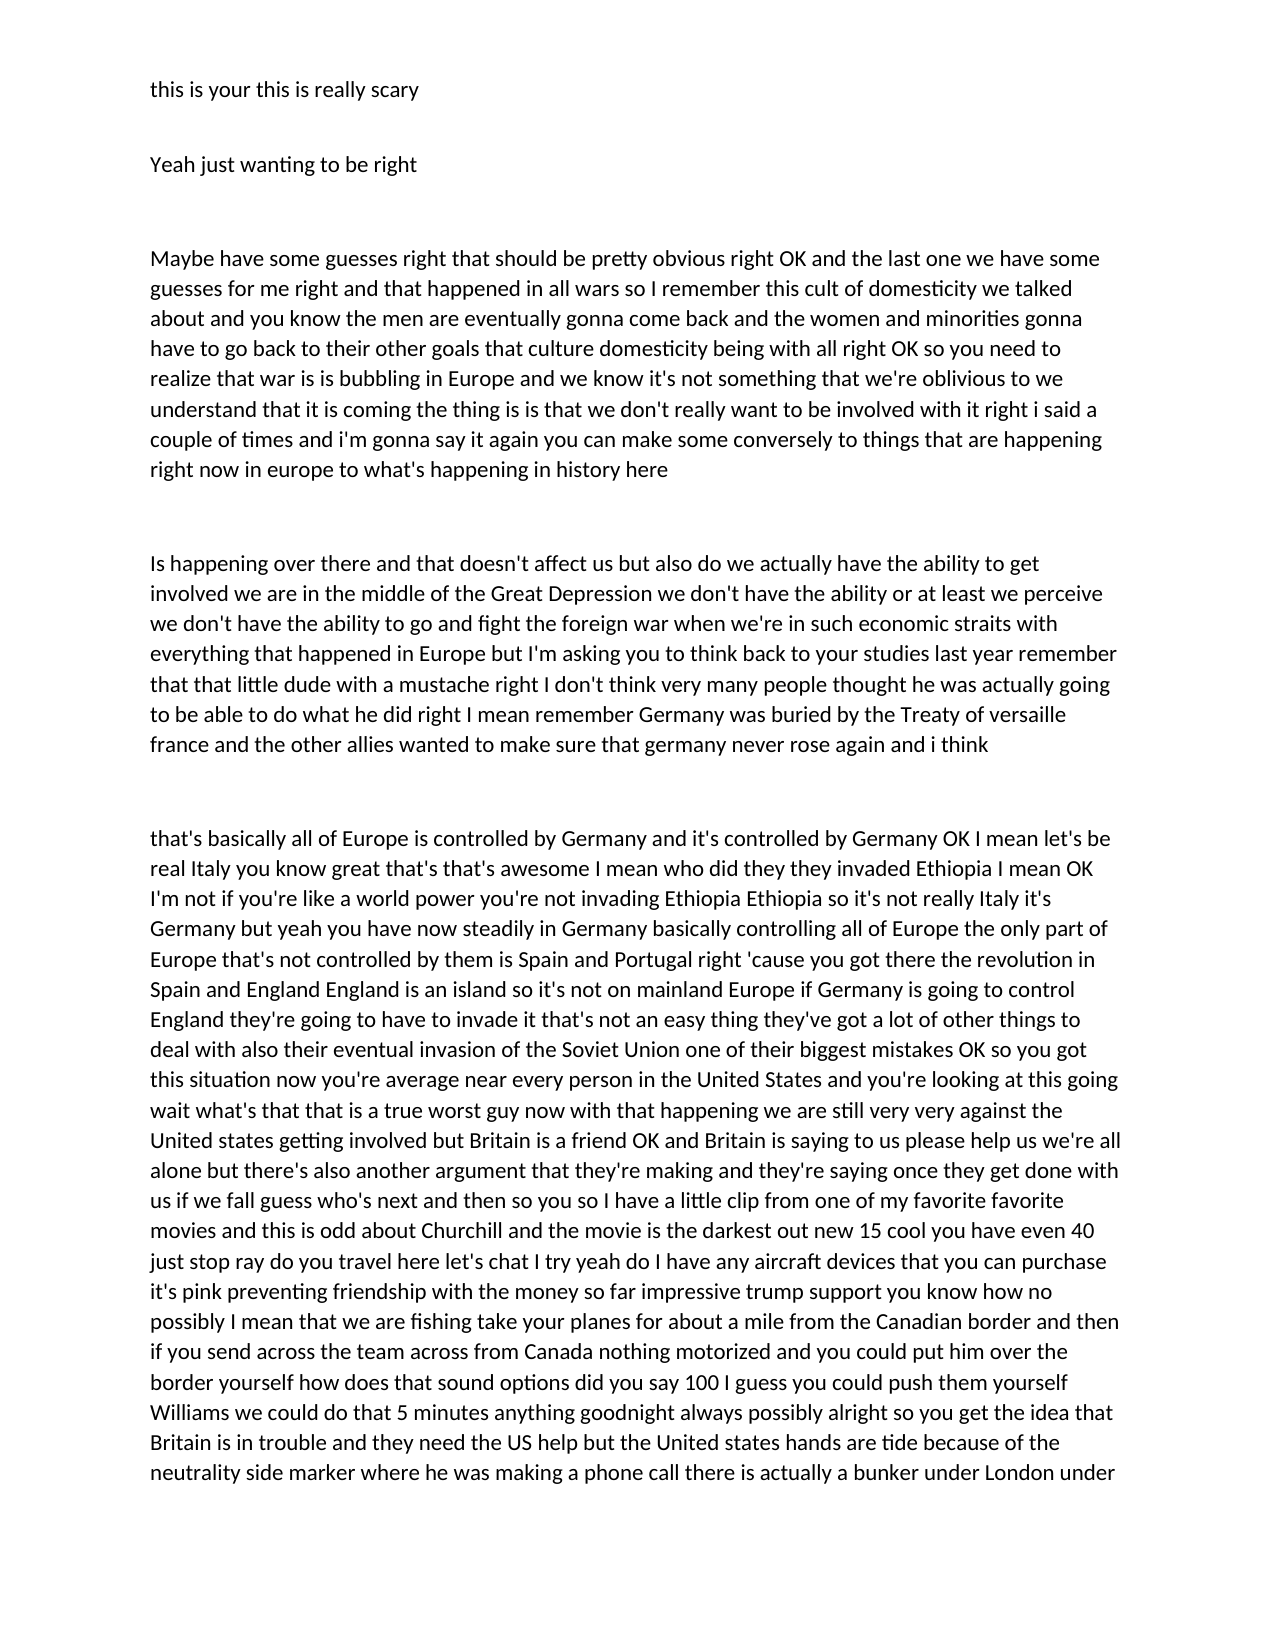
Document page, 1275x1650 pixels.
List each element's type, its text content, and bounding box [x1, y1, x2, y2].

text Maybe have some guesses right that should be pretty obvious right OK and the last one we have some guesses for me right and that happened in all wars so I remember this cult of domesticity we talked about and you know the men are eventually gonna come back and the women and minorities gonna have to go back to their other goals that culture domesticity being with all right OK so you need to realize that war is is bubbling in Europe and we know it's not something that we're oblivious to we understand that it is coming the thing is is that we don't really want to be involved with it right i said a couple of times and i'm gonna say it again you can make some conversely to things that are happening right now in europe to what's happening in history here [150, 244, 1125, 483]
text Yeah just wanting to be right [150, 150, 1125, 178]
text Is happening over there and that doesn't affect us but also do we actually have the ability to get involved we are in the middle of the Great Depression we don't have the ability or at least we perceive we don't have the ability to go and fight the foreign war when we're in such economic straits with everything that happened in Europe but I'm asking you to think back to your studies last year remember that that little dude with a mustache right I don't think very many people thought he was actually going to be able to do what he did right I mean remember Germany was buried by the Treaty of versaille france and the other allies wanted to make sure that germany never rose again and i think [150, 549, 1125, 758]
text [150, 824, 1125, 1486]
